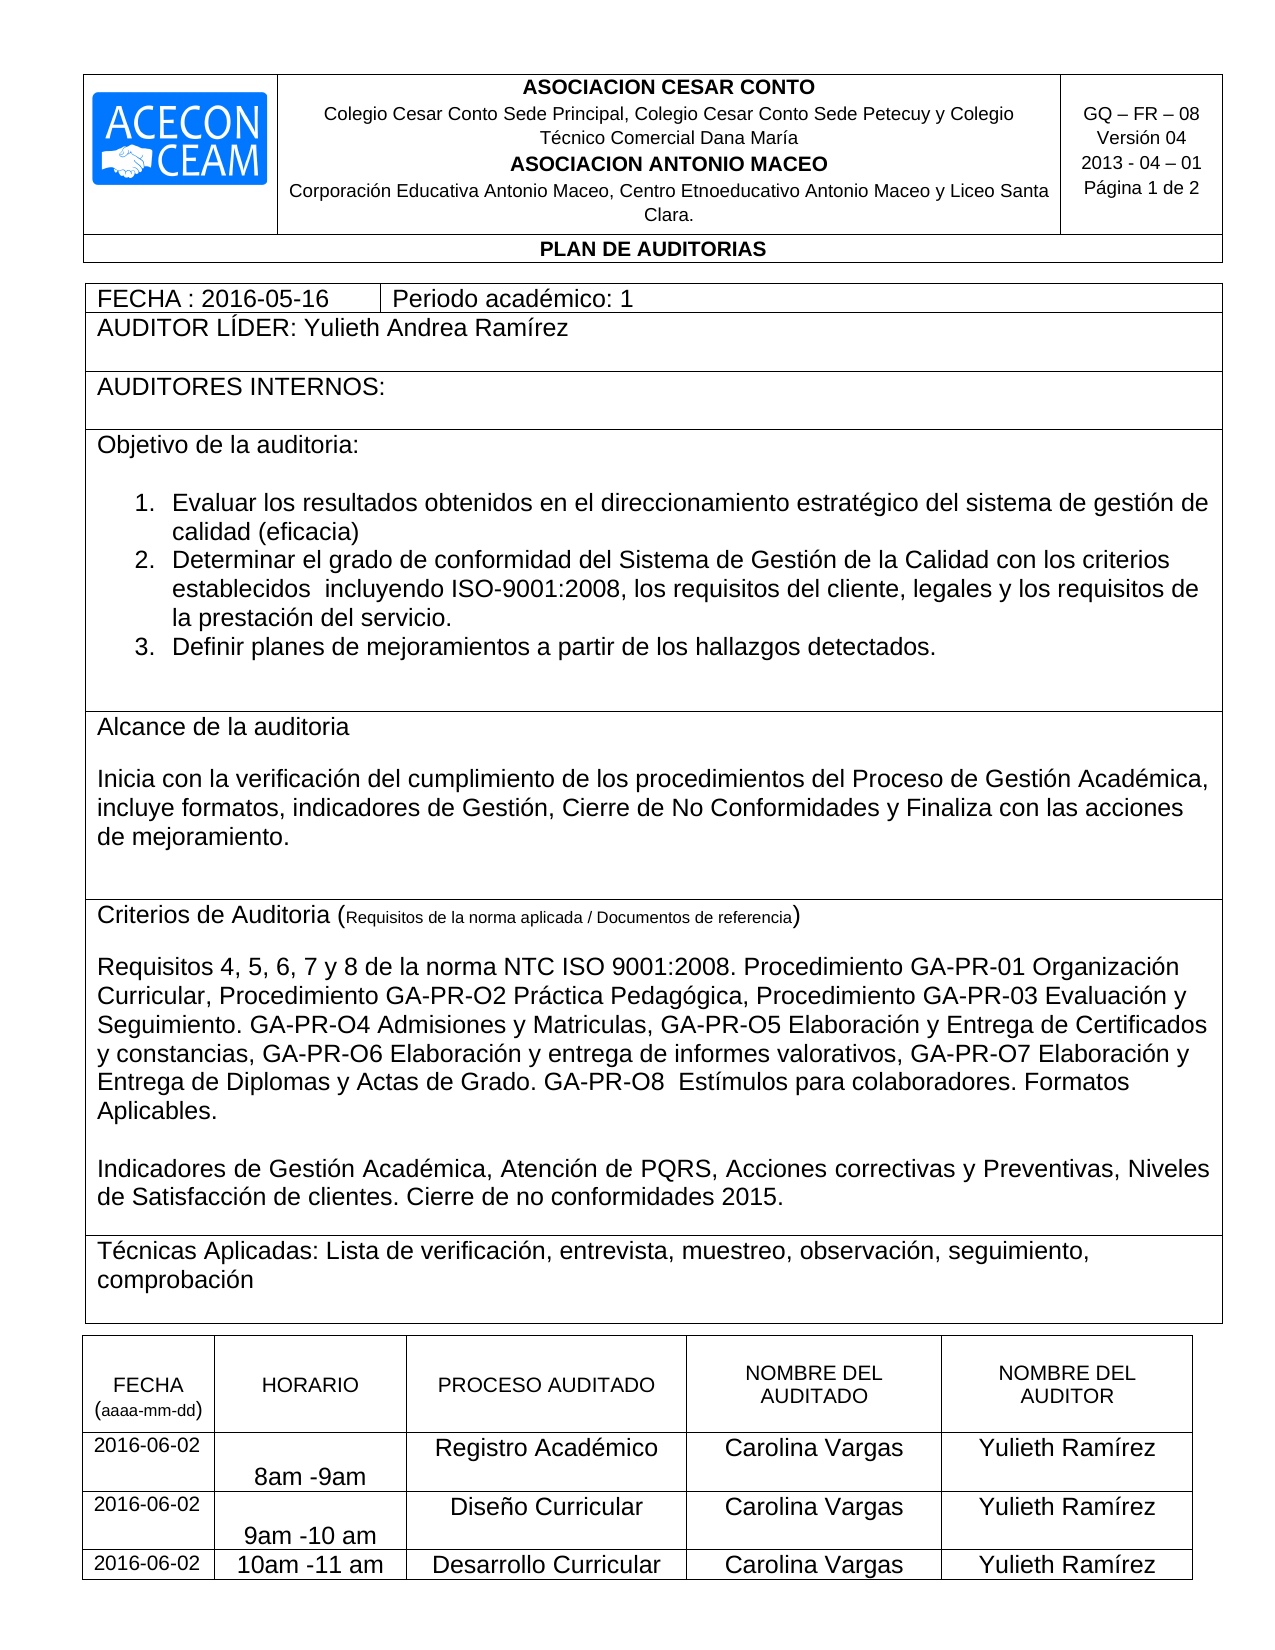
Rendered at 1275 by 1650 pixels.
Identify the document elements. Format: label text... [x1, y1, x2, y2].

table_header HORARIO [215, 1336, 406, 1432]
picture [92, 92, 268, 185]
table_header Periodo académico: 1 [381, 284, 1222, 312]
table_header NOMBRE DEL AUDITADO [687, 1336, 941, 1432]
table_cell Registro Académico [407, 1433, 686, 1491]
table_cell Yulieth Ramírez [942, 1433, 1192, 1491]
table_cell 2016-06-02 [83, 1492, 214, 1549]
table_cell Diseño Curricular [407, 1492, 686, 1549]
table_cell Técnicas Aplicadas: Lista de verificación, entrevista, muestreo, observación, seguimiento, comprobación [86, 1236, 1222, 1322]
table_cell Criterios de Auditoria (Requisitos de la norma aplicada / Documentos de referencia) Requisitos 4, 5, 6, 7 y 8 de la norma NTC ISO 9001:2008. Procedimiento GA-PR-01 Organización Curricular, Procedimiento GA-PR-O2 Práctica Pedagógica, Procedimiento GA-PR-03 Evaluación y Seguimiento. GA-PR-O4 Admisiones y Matriculas, GA-PR-O5 Elaboración y Entrega de Certificados y constancias, GA-PR-O6 Elaboración y entrega de informes valorativos, GA-PR-O7 Elaboración y Entrega de Diplomas y Actas de Grado. GA-PR-O8 Estímulos para colaboradores. Formatos Aplicables. Indicadores de Gestión Académica, Atención de PQRS, Acciones correctivas y Preventivas, Niveles de Satisfacción de clientes. Cierre de no conformidades 2015. [86, 900, 1222, 1235]
table_cell 2016-06-02 [83, 1433, 214, 1491]
table_header FECHA (aaaa-mm-dd) [83, 1336, 214, 1432]
table_cell Yulieth Ramírez [942, 1550, 1192, 1579]
table_cell 2016-06-02 [83, 1550, 214, 1579]
table_cell Carolina Vargas [687, 1492, 941, 1549]
table_cell 8am -9am [215, 1433, 406, 1491]
table_cell 10am -11 am [215, 1550, 406, 1579]
table_cell AUDITOR LÍDER: Yulieth Andrea Ramírez [86, 313, 1222, 371]
table_cell Alcance de la auditoria Inicia con la verificación del cumplimiento de los procedimientos del Proceso de Gestión Académica, incluye formatos, indicadores de Gestión, Cierre de No Conformidades y Finaliza con las acciones de mejoramiento. [86, 712, 1222, 899]
table_cell Carolina Vargas [687, 1433, 941, 1491]
table_cell Objetivo de la auditoria: Evaluar los resultados obtenidos en el direccionamiento estratégico del sistema de gestión de calidad (eficacia) Determinar el grado de conformidad del Sistema de Gestión de la Calidad con los criterios establecidos incluyendo ISO-9001:2008, los requisitos del cliente, legales y los requisitos de la prestación del servicio. Definir planes de mejoramientos a partir de los hallazgos detectados. [86, 430, 1222, 711]
table_cell Carolina Vargas [687, 1550, 941, 1579]
table_header FECHA : 2016-05-16 [86, 284, 380, 312]
table_cell Yulieth Ramírez [942, 1492, 1192, 1549]
table_header NOMBRE DEL AUDITOR [942, 1336, 1192, 1432]
table_cell 9am -10 am [215, 1492, 406, 1549]
table_cell AUDITORES INTERNOS: [86, 372, 1222, 429]
table_header PROCESO AUDITADO [407, 1336, 686, 1432]
table_cell Desarrollo Curricular [407, 1550, 686, 1579]
